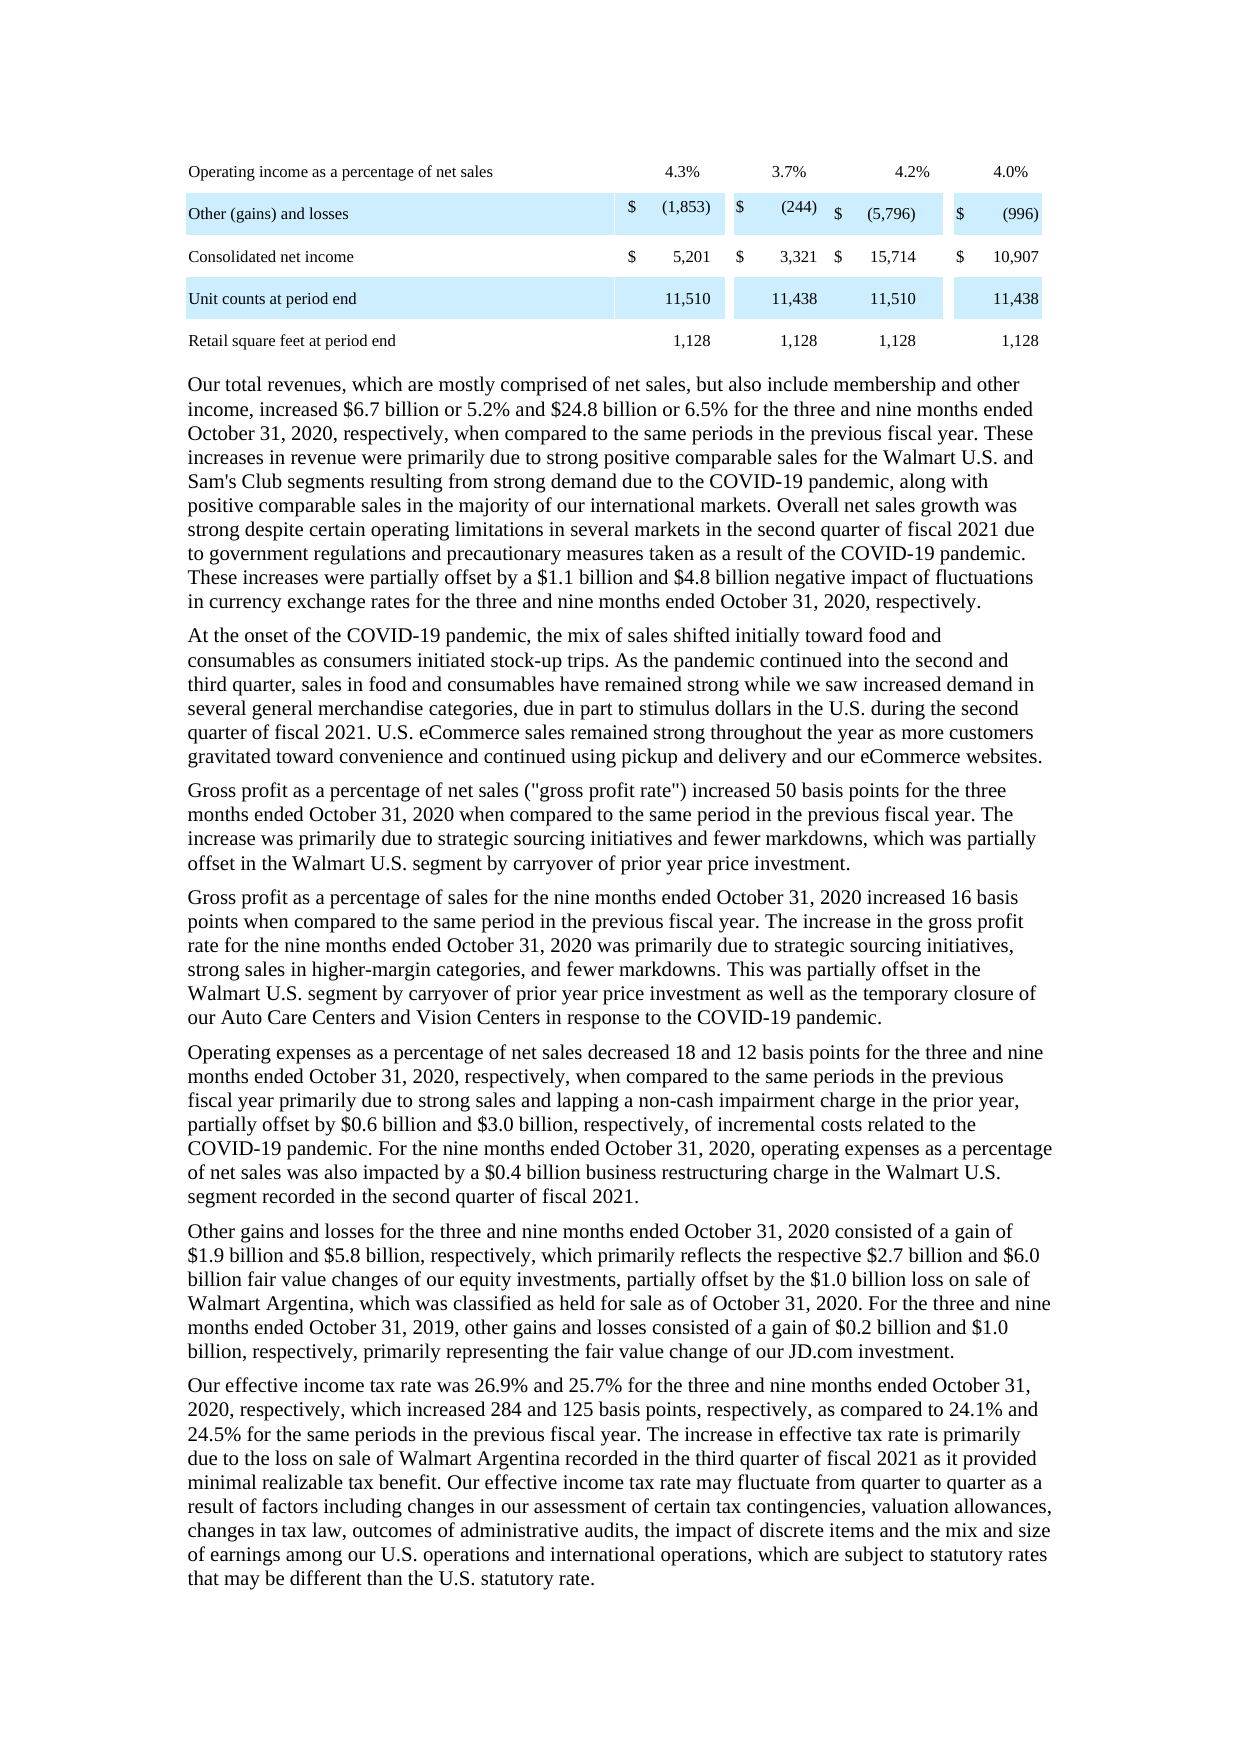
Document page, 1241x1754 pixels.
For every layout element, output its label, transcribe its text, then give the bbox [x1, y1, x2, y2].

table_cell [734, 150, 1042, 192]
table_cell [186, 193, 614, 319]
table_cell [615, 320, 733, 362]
text At the onset of the COVID-19 pandemic, the mix of sales shifted initially toward food and consumables as consumers initiated stock-up trips. As the pandemic continued into the second and third quarter, sales in food and consumables have remained strong while we saw increased demand in several general merchandise categories, due in part to stimulus dollars in the U.S. during the second quarter of fiscal 2021. U.S. eCommerce sales remained strong throughout the year as more customers gravitated toward convenience and continued using pickup and delivery and our eCommerce websites. [187, 623, 1053, 768]
text Gross profit as a percentage of sales for the nine months ended October 31, 2020 increased 16 basis points when compared to the same period in the previous fiscal year. The increase in the gross profit rate for the nine months ended October 31, 2020 was primarily due to strategic sourcing initiatives, strong sales in higher-margin categories, and fewer markdowns. This was partially offset in the Walmart U.S. segment by carryover of prior year price investment as well as the temporary closure of our Auto Care Centers and Vision Centers in response to the COVID-19 pandemic. [187, 885, 1053, 1029]
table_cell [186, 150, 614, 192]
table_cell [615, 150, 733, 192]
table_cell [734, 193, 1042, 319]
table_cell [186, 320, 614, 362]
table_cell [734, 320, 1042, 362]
text Operating expenses as a percentage of net sales decreased 18 and 12 basis points for the three and nine months ended October 31, 2020, respectively, when compared to the same periods in the previous fiscal year primarily due to strong sales and lapping a non-cash impairment charge in the prior year, partially offset by $0.6 billion and $3.0 billion, respectively, of incremental costs related to the COVID-19 pandemic. For the nine months ended October 31, 2020, operating expenses as a percentage of net sales was also impacted by a $0.4 billion business restructuring charge in the Walmart U.S. segment recorded in the second quarter of fiscal 2021. [187, 1040, 1053, 1208]
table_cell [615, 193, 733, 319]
text Our total revenues, which are mostly comprised of net sales, but also include membership and other income, increased $6.7 billion or 5.2% and $24.8 billion or 6.5% for the three and nine months ended October 31, 2020, respectively, when compared to the same periods in the previous fiscal year. These increases in revenue were primarily due to strong positive comparable sales for the Walmart U.S. and Sam's Club segments resulting from strong demand due to the COVID-19 pandemic, along with positive comparable sales in the majority of our international markets. Overall net sales growth was strong despite certain operating limitations in several markets in the second quarter of fiscal 2021 due to government regulations and precautionary measures taken as a result of the COVID-19 pandemic. These increases were partially offset by a $1.1 billion and $4.8 billion negative impact of fluctuations in currency exchange rates for the three and nine months ended October 31, 2020, respectively. [187, 372, 1053, 613]
text Gross profit as a percentage of net sales ("gross profit rate") increased 50 basis points for the three months ended October 31, 2020 when compared to the same period in the previous fiscal year. The increase was primarily due to strategic sourcing initiatives and fewer markdowns, which was partially offset in the Walmart U.S. segment by carryover of prior year price investment. [187, 778, 1053, 874]
text Our effective income tax rate was 26.9% and 25.7% for the three and nine months ended October 31, 2020, respectively, which increased 284 and 125 basis points, respectively, as compared to 24.1% and 24.5% for the same periods in the previous fiscal year. The increase in effective tax rate is primarily due to the loss on sale of Walmart Argentina recorded in the third quarter of fiscal 2021 as it provided minimal realizable tax benefit. Our effective income tax rate may fluctuate from quarter to quarter as a result of factors including changes in our assessment of certain tax contingencies, valuation allowances, changes in tax law, outcomes of administrative audits, the impact of discrete items and the mix and size of earnings among our U.S. operations and international operations, which are subject to statutory rates that may be different than the U.S. statutory rate. [187, 1373, 1053, 1590]
text Other gains and losses for the three and nine months ended October 31, 2020 consisted of a gain of $1.9 billion and $5.8 billion, respectively, which primarily reflects the respective $2.7 billion and $6.0 billion fair value changes of our equity investments, partially offset by the $1.0 billion loss on sale of Walmart Argentina, which was classified as held for sale as of October 31, 2020. For the three and nine months ended October 31, 2019, other gains and losses consisted of a gain of $0.2 billion and $1.0 billion, respectively, primarily representing the fair value change of our JD.com investment. [187, 1218, 1053, 1363]
